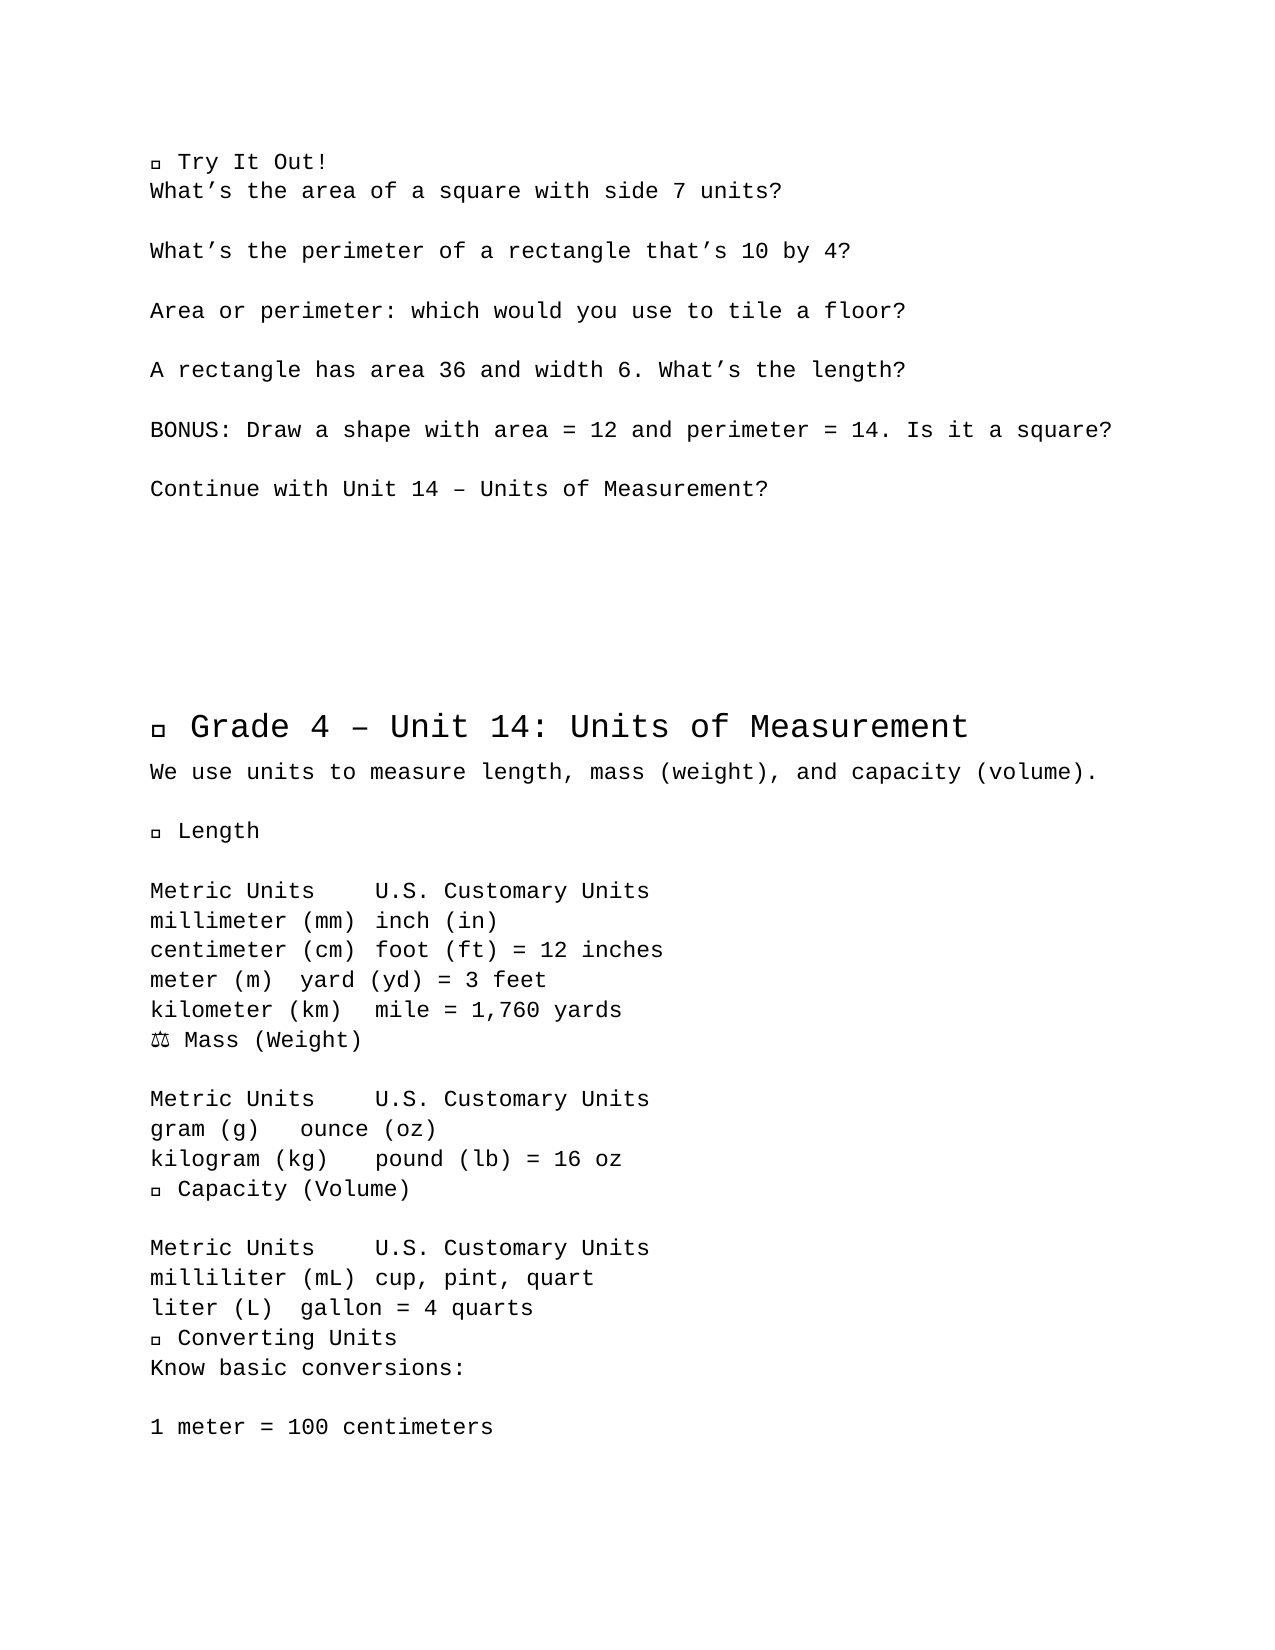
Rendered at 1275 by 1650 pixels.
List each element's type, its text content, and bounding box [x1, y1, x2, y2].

text BONUS: Draw a shape with area = 12 and perimeter = 14. Is it a square? [150, 418, 1125, 444]
text What’s the area of a square with side 7 units? [150, 180, 1125, 206]
text centimeter (cm) foot (ft) = 12 inches [150, 939, 1125, 965]
text meter (m) yard (yd) = 3 feet [150, 968, 1125, 994]
text Know basic conversions: [150, 1356, 1125, 1382]
text kilogram (kg) pound (lb) = 16 oz [150, 1147, 1125, 1173]
text kilometer (km) mile = 1,760 yards [150, 998, 1125, 1024]
text We use units to measure length, mass (weight), and capacity (volume). [150, 760, 1125, 786]
text 🔄 Converting Units [150, 1326, 1125, 1352]
text A rectangle has area 36 and width 6. What’s the length? [150, 358, 1125, 384]
text 1 meter = 100 centimeters [150, 1415, 1125, 1441]
text 📏 Length [150, 819, 1125, 846]
text 🧪 Capacity (Volume) [150, 1177, 1125, 1203]
subtitle 📐 Grade 4 – Unit 14: Units of Measurement [150, 710, 1125, 747]
text Metric Units U.S. Customary Units [150, 1088, 1125, 1114]
text millimeter (mm) inch (in) [150, 909, 1125, 935]
text Metric Units U.S. Customary Units [150, 1237, 1125, 1263]
text liter (L) gallon = 4 quarts [150, 1296, 1125, 1322]
text Continue with Unit 14 – Units of Measurement? [150, 478, 1125, 504]
text What’s the perimeter of a rectangle that’s 10 by 4? [150, 239, 1125, 265]
text gram (g) ounce (oz) [150, 1117, 1125, 1143]
text 🧠 Try It Out! [150, 150, 1125, 176]
text ⚖️ Mass (Weight) [150, 1028, 1125, 1054]
text Metric Units U.S. Customary Units [150, 879, 1125, 905]
text milliliter (mL) cup, pint, quart [150, 1266, 1125, 1292]
text Area or perimeter: which would you use to tile a floor? [150, 299, 1125, 325]
